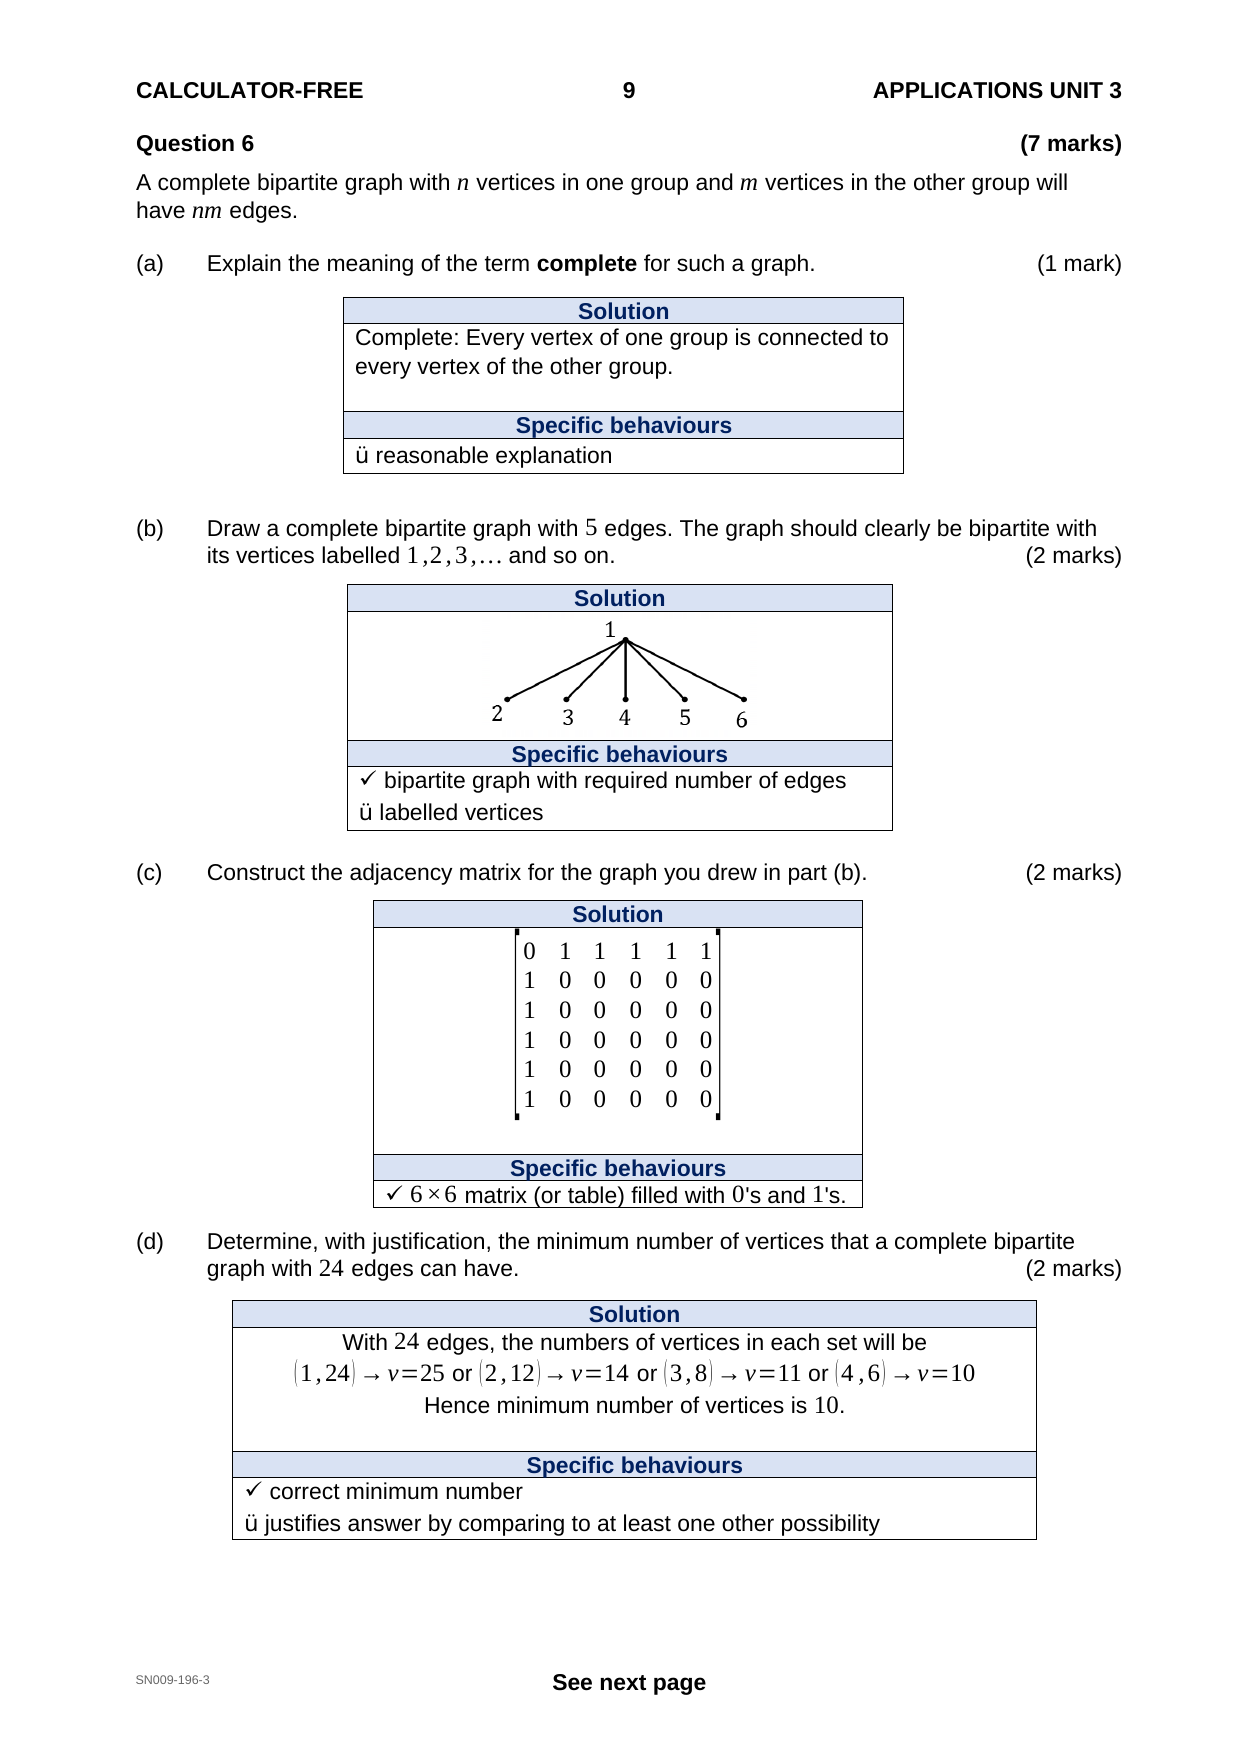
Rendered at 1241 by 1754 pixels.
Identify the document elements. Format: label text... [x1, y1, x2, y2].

picture [482, 612, 757, 737]
text (a) Explain the meaning of the term complete for such a graph. (1 mark) [136, 250, 1122, 277]
text (b) Draw a complete bipartite graph with edges. The graph should clearly be bipartite with its vertices labelled and so on. (2 marks) [136, 514, 1122, 569]
text Question 6 (7 marks) [136, 130, 1122, 156]
text (c) Construct the adjacency matrix for the graph you drew in part (b). (2 marks) [136, 859, 1122, 885]
text (d) Determine, with justification, the minimum number of vertices that a complete bipartite graph with edges can have. (2 marks) [136, 1228, 1122, 1282]
text A complete bipartite graph with vertices in one group and vertices in the other group will have edges. [136, 169, 1122, 224]
